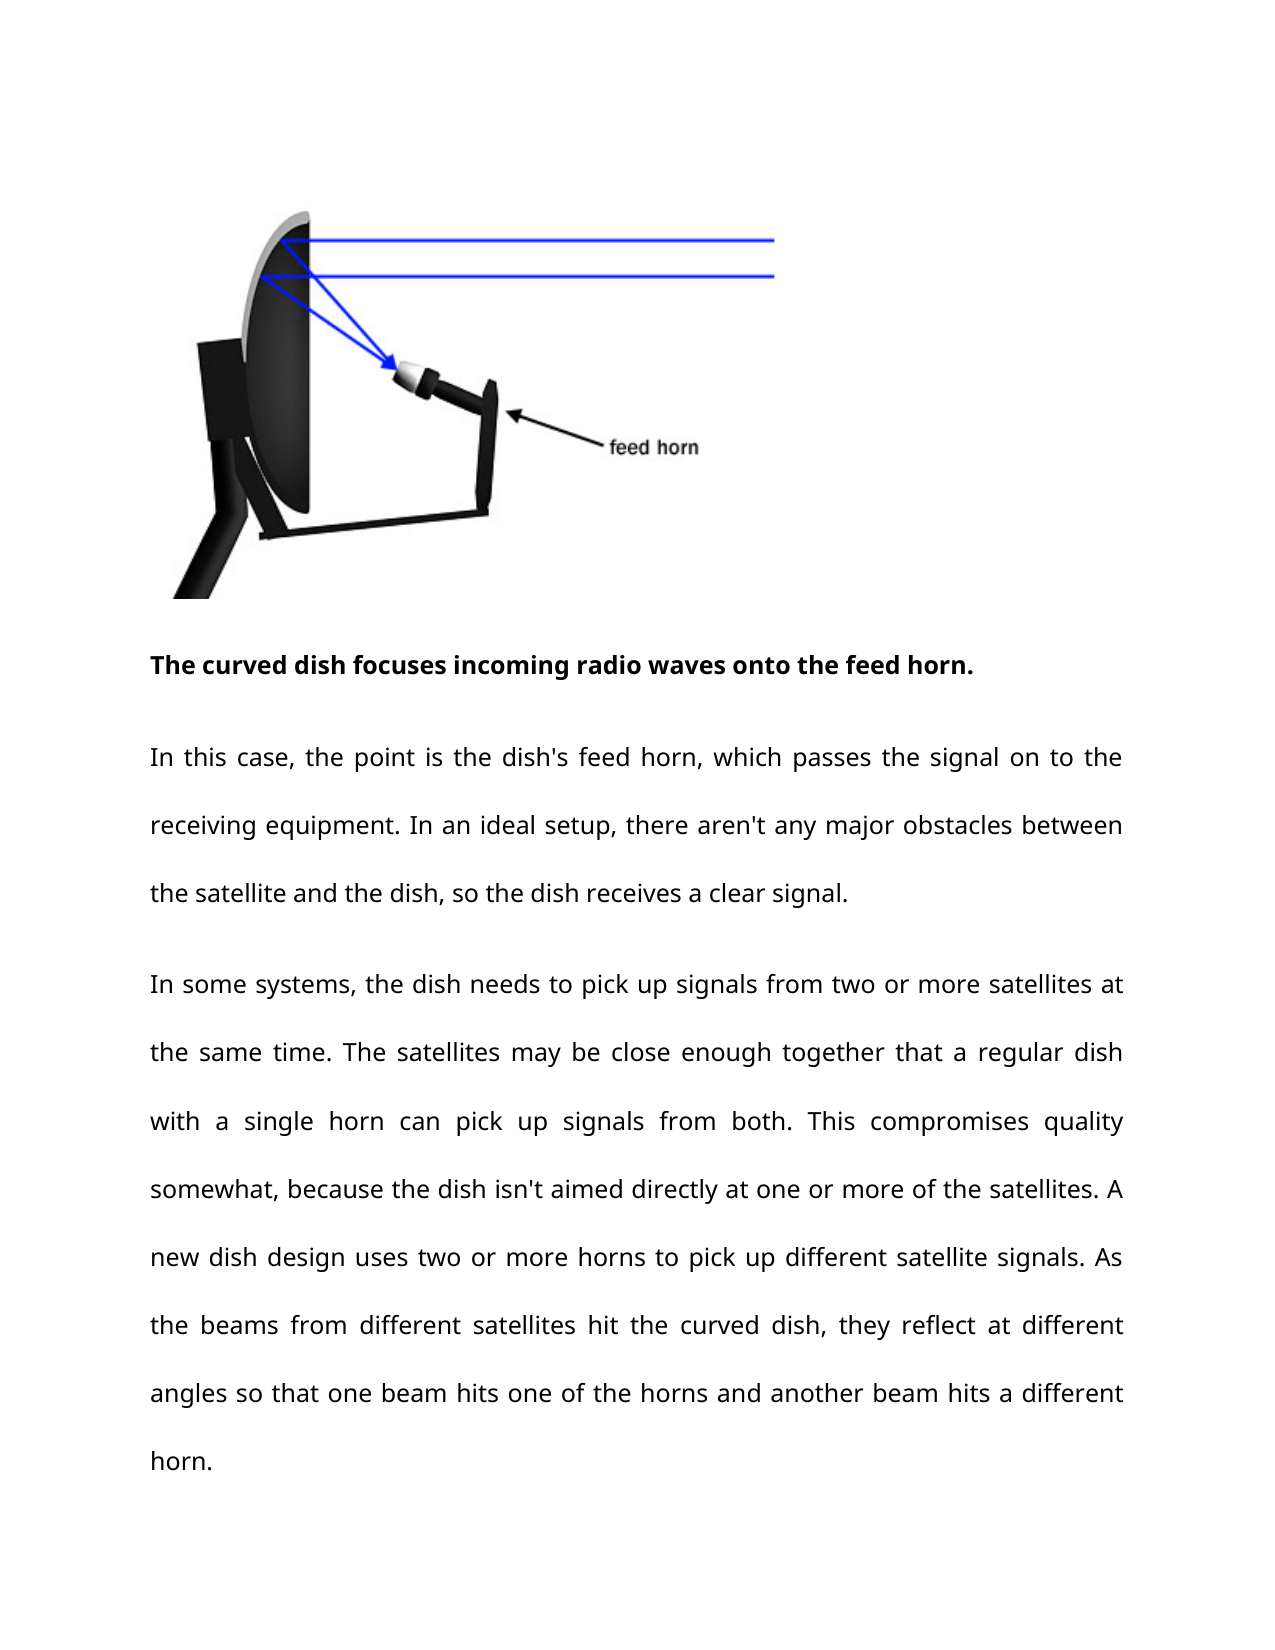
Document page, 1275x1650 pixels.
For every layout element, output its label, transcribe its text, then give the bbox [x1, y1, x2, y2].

text In this case, the point is the dish's feed horn, which passes the signal on to the receiving equipment. In an ideal setup, there aren't any major obstacles between the satellite and the dish, so the dish receives a clear signal. [150, 739, 1125, 909]
picture [150, 150, 775, 599]
text In some systems, the dish needs to pick up signals from two or more satellites at the same time. The satellites may be close enough together that a regular dish with a single horn can pick up signals from both. This compromises quality somewhat, because the dish isn't aimed directly at one or more of the satellites. A new dish design uses two or more horns to pick up different satellite signals. As the beams from different satellites hit the curved dish, they reflect at different angles so that one beam hits one of the horns and another beam hits a different horn. [150, 967, 1125, 1478]
text The curved dish focuses incoming radio waves onto the feed horn. [150, 648, 1125, 682]
